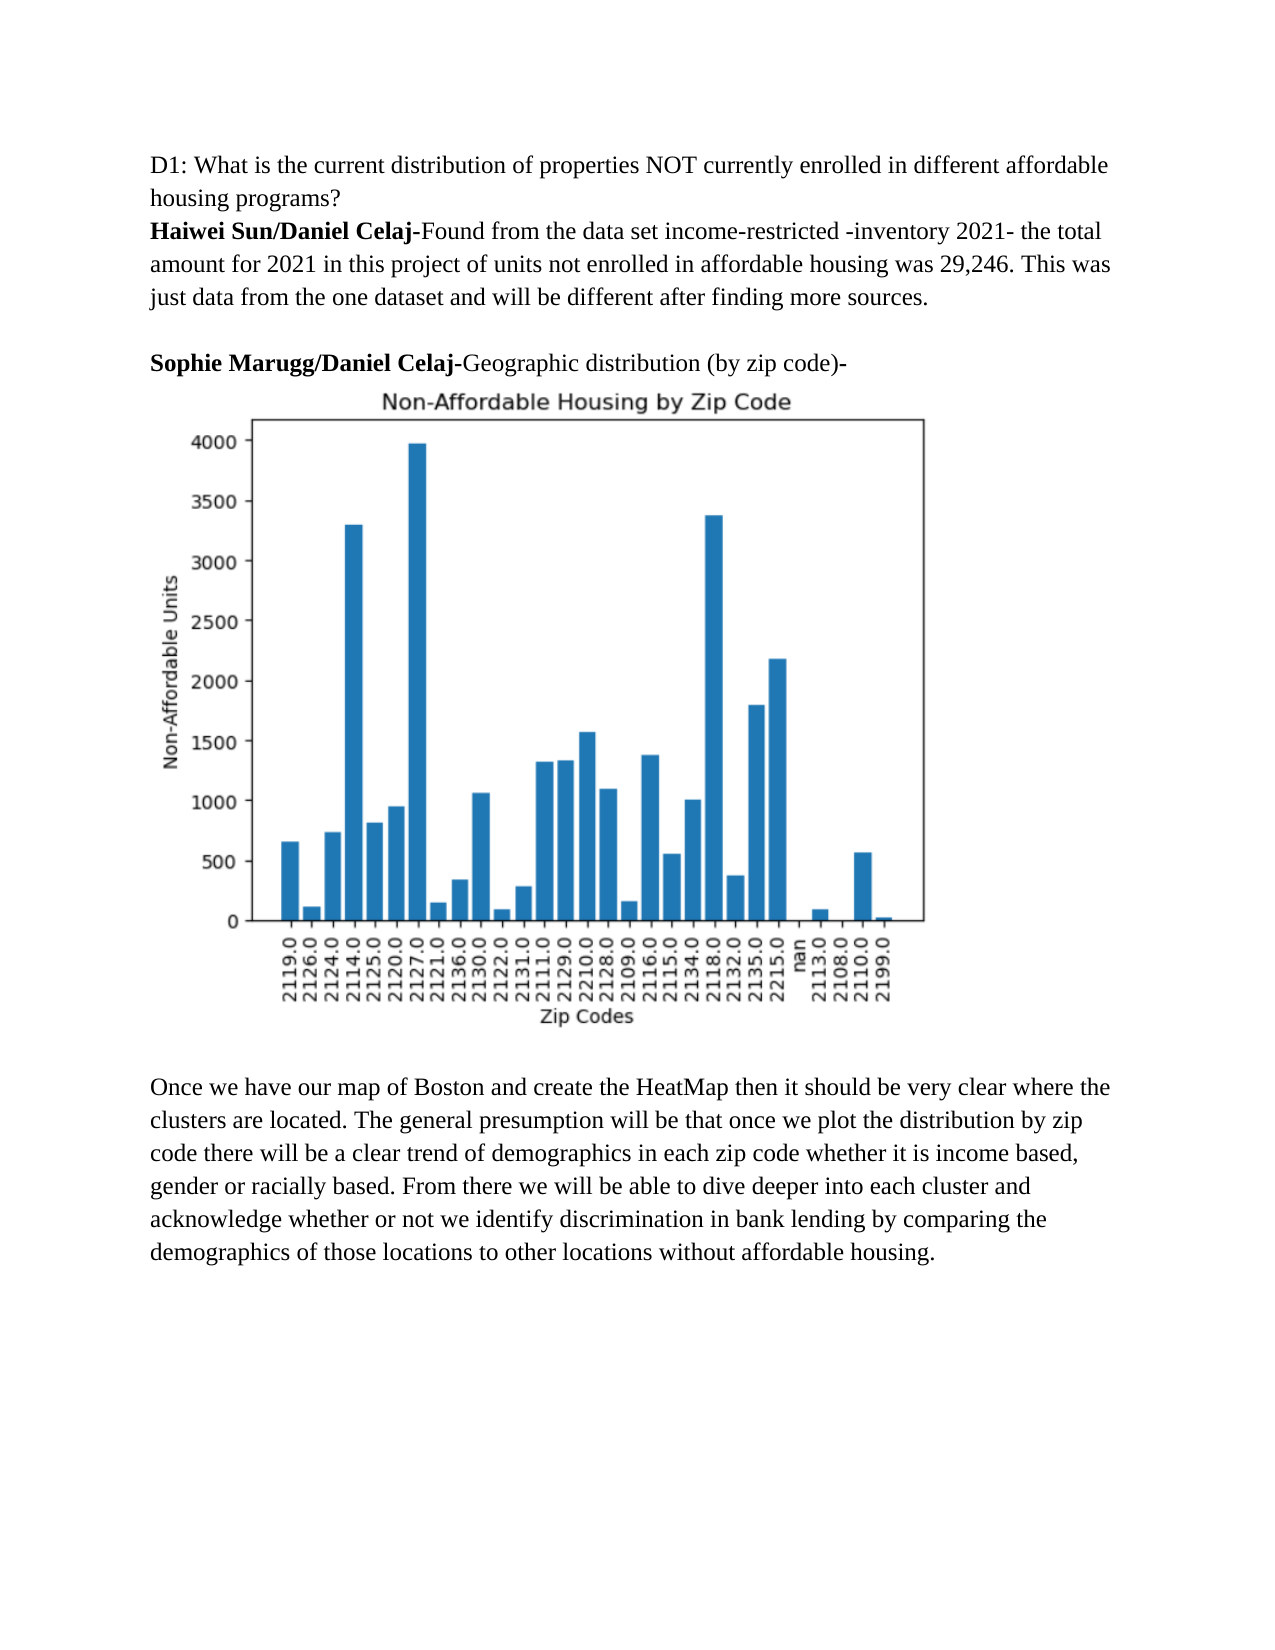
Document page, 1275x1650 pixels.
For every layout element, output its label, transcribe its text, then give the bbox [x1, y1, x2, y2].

text Once we have our map of Boston and create the HeatMap then it should be very clear where the clusters are located. The general presumption will be that once we plot the distribution by zip code there will be a clear trend of demographics in each zip code whether it is income based, gender or racially based. From there we will be able to dive deeper into each cluster and acknowledge whether or not we identify discrimination in bank lending by comparing the demographics of those locations to other locations without affordable housing. [150, 1072, 1125, 1266]
text Haiwei Sun/Daniel Celaj-Found from the data set income-restricted -inventory 2021- the total amount for 2021 in this project of units not enrolled in affordable housing was 29,246. This was just data from the one dataset and will be different after finding more sources. [150, 216, 1125, 311]
picture [150, 381, 931, 1035]
text D1: What is the current distribution of properties NOT currently enrolled in different affordable housing programs? [150, 150, 1125, 212]
text Sophie Marugg/Daniel Celaj-Geographic distribution (by zip code)- [150, 348, 1125, 377]
